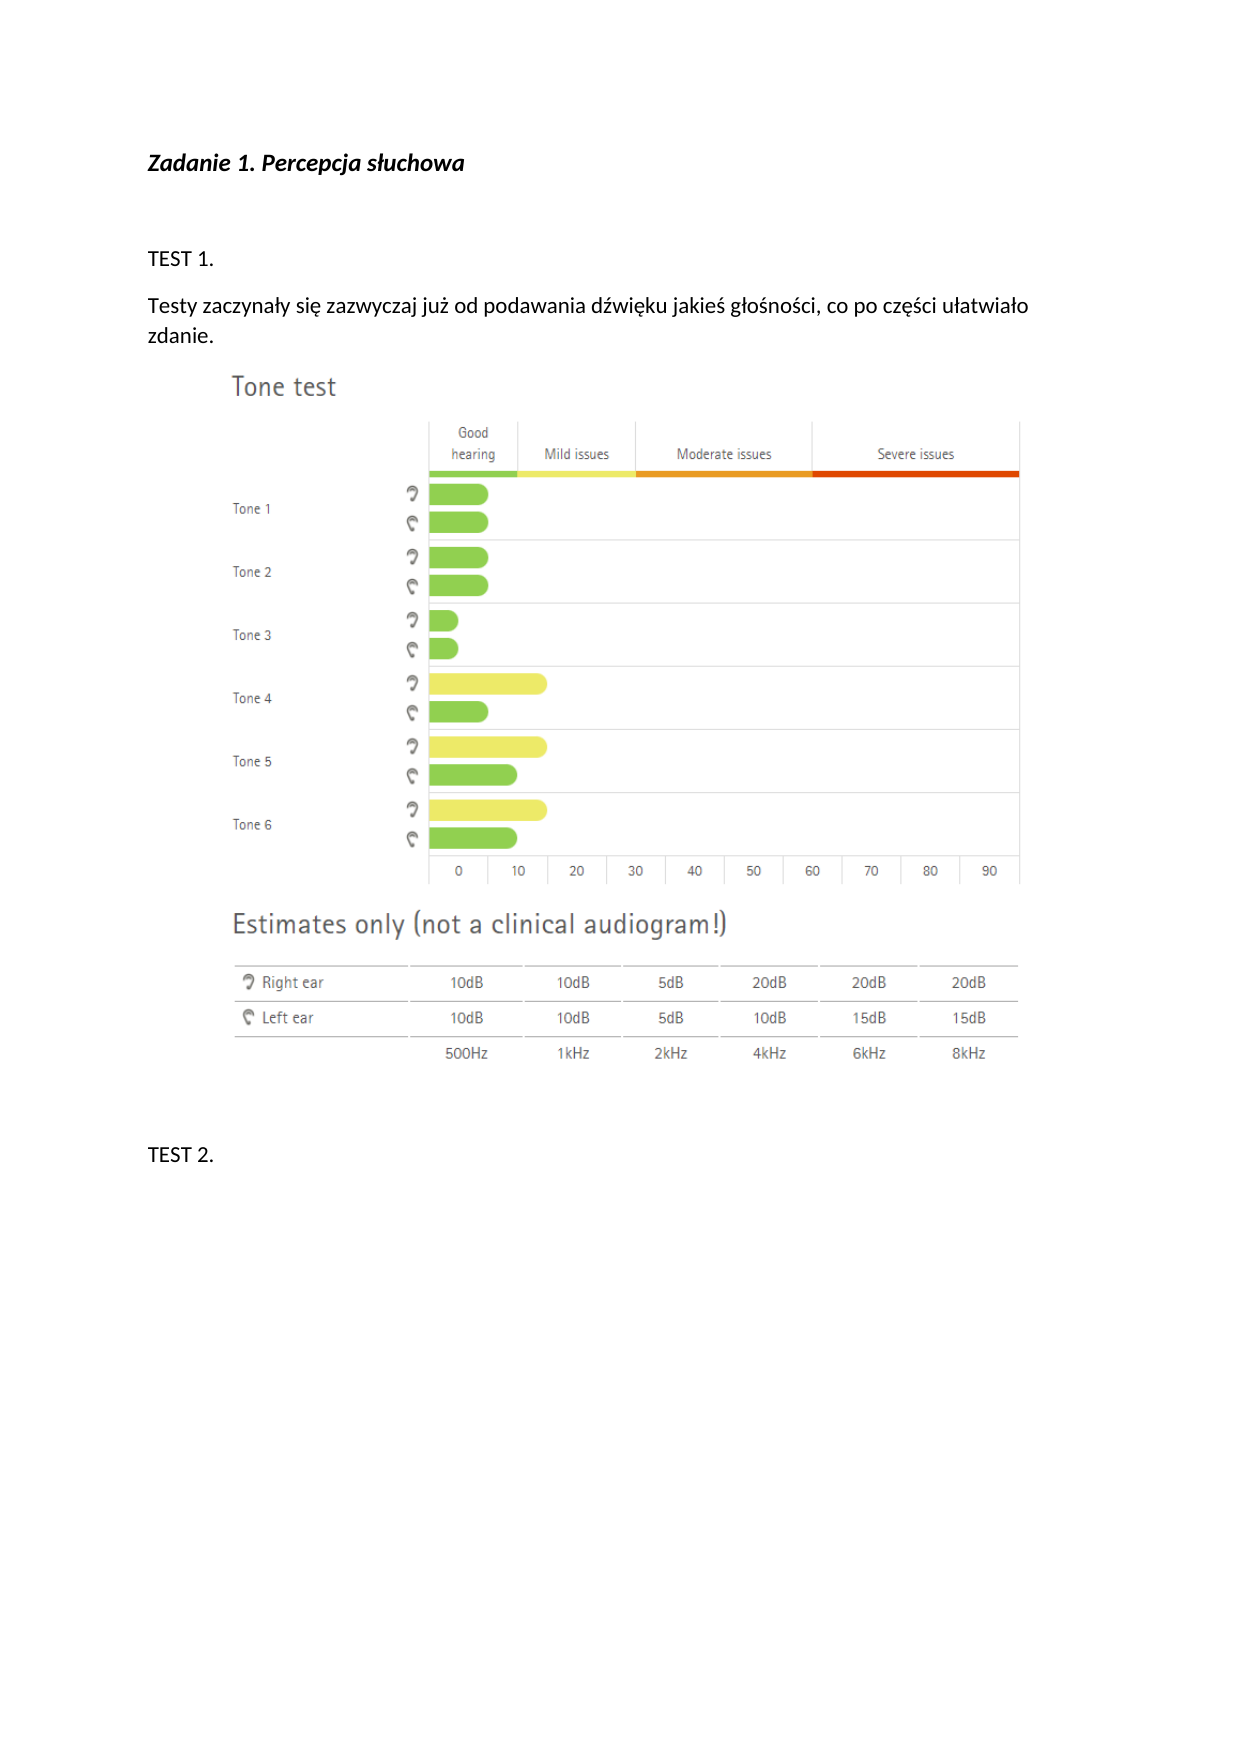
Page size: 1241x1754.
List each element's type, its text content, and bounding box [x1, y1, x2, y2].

text Testy zaczynały się zazwyczaj już od podawania dźwięku jakieś głośności, co po części ułatwiało zdanie. TEST 2. TEST 3. [148, 291, 1093, 351]
text TEST 1. [148, 244, 1093, 272]
text Testy zaczynały się zazwyczaj już od podawania dźwięku jakieś głośności, co po części ułatwiało zdanie. TEST 2. TEST 3. [148, 1109, 1093, 1169]
text Zadanie 1. Percepcja słuchowa [148, 148, 1093, 178]
picture [147, 351, 1093, 1109]
